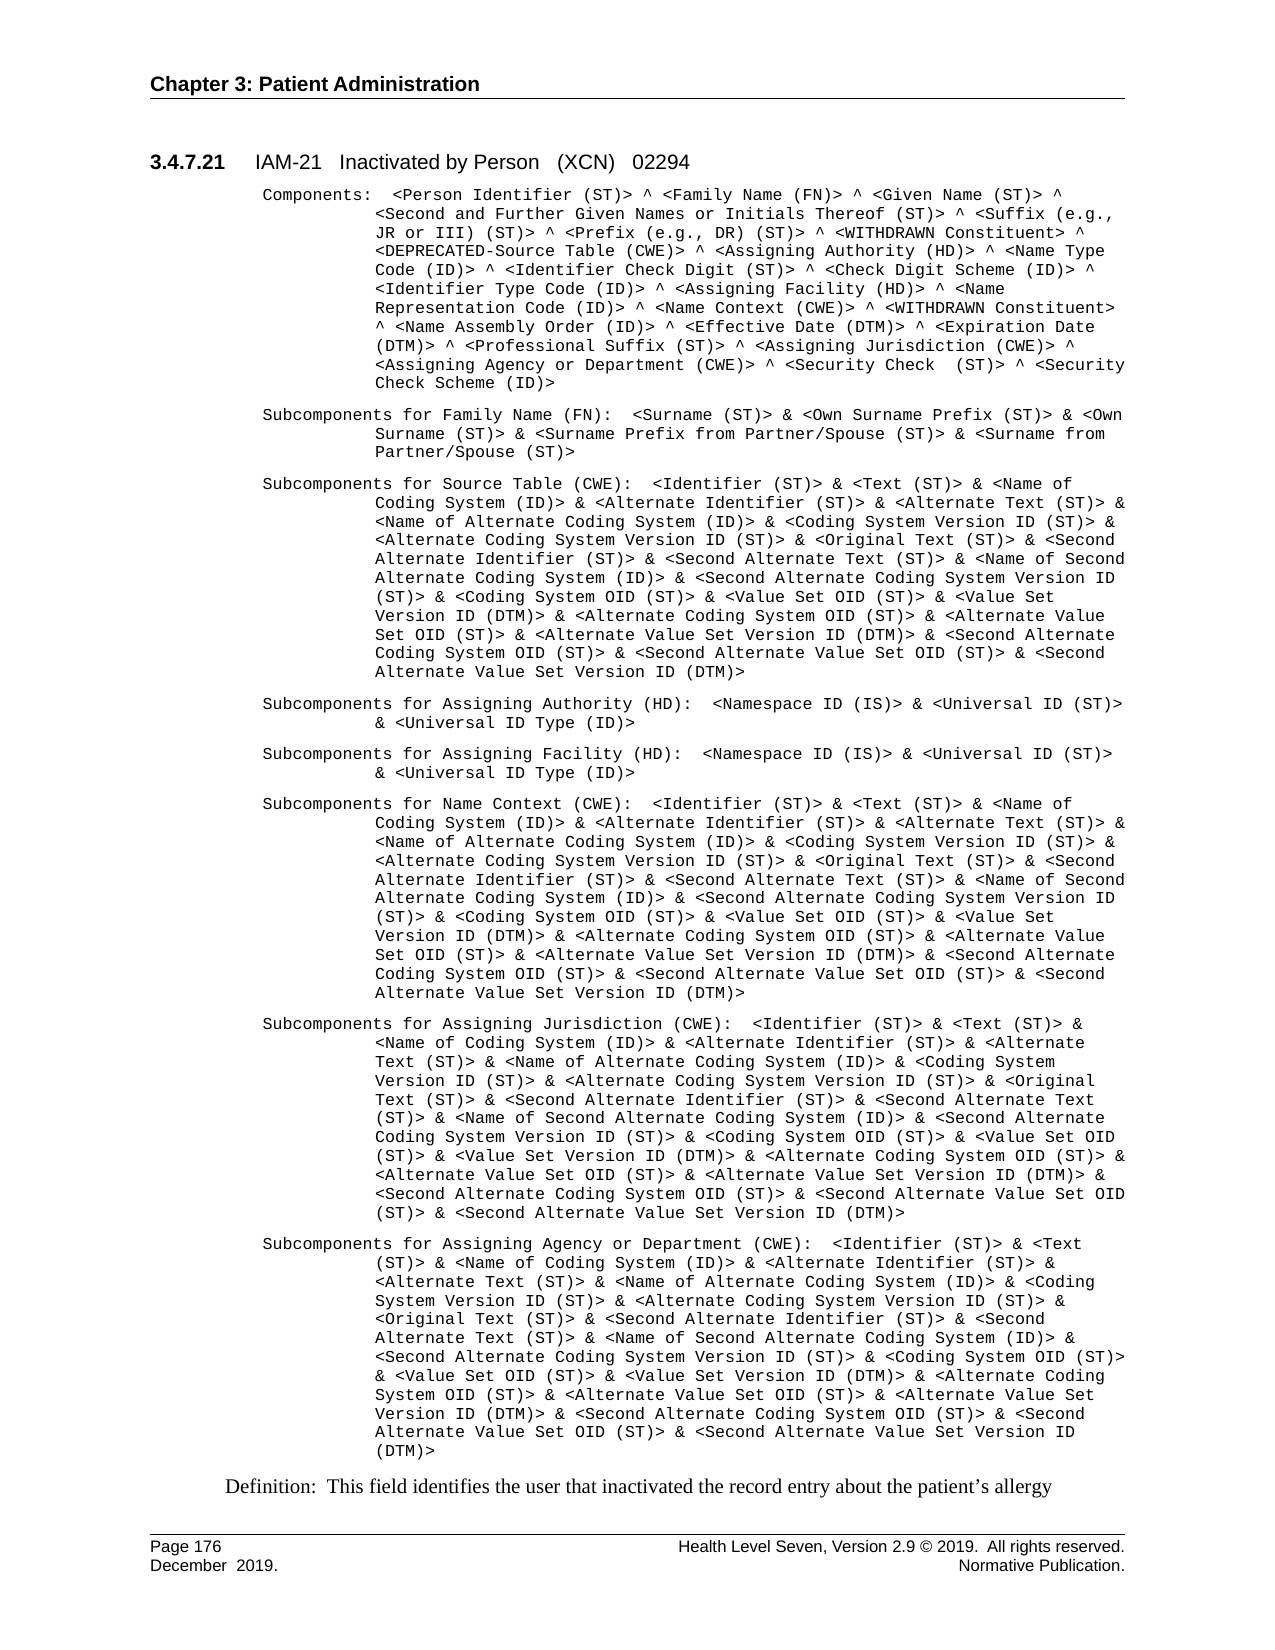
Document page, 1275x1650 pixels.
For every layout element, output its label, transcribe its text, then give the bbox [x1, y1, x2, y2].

subtitle IAM-21 Inactivated by Person (XCN) 02294 [150, 150, 1125, 174]
text Components: <Person Identifier (ST)> ^ <Family Name (FN)> ^ <Given Name (ST)> ^ <Second and Further Given Names or Initials Thereof (ST)> ^ <Suffix (e.g., JR or III) (ST)> ^ <Prefix (e.g., DR) (ST)> ^ <WITHDRAWN Constituent> ^ <DEPRECATED-Source Table (CWE)> ^ <Assigning Authority (HD)> ^ <Name Type Code (ID)> ^ <Identifier Check Digit (ST)> ^ <Check Digit Scheme (ID)> ^ <Identifier Type Code (ID)> ^ <Assigning Facility (HD)> ^ <Name Representation Code (ID)> ^ <Name Context (CWE)> ^ <WITHDRAWN Constituent> ^ <Name Assembly Order (ID)> ^ <Effective Date (DTM)> ^ <Expiration Date (DTM)> ^ <Professional Suffix (ST)> ^ <Assigning Jurisdiction (CWE)> ^ <Assigning Agency or Department (CWE)> ^ <Security Check (ST)> ^ <Security Check Scheme (ID)> [262, 186, 1125, 394]
text Subcomponents for Assigning Jurisdiction (CWE): <Identifier (ST)> & <Text (ST)> & <Name of Coding System (ID)> & <Alternate Identifier (ST)> & <Alternate Text (ST)> & <Name of Alternate Coding System (ID)> & <Coding System Version ID (ST)> & <Alternate Coding System Version ID (ST)> & <Original Text (ST)> & <Second Alternate Identifier (ST)> & <Second Alternate Text (ST)> & <Name of Second Alternate Coding System (ID)> & <Second Alternate Coding System Version ID (ST)> & <Coding System OID (ST)> & <Value Set OID (ST)> & <Value Set Version ID (DTM)> & <Alternate Coding System OID (ST)> & <Alternate Value Set OID (ST)> & <Alternate Value Set Version ID (DTM)> & <Second Alternate Coding System OID (ST)> & <Second Alternate Value Set OID (ST)> & <Second Alternate Value Set Version ID (DTM)> [262, 1016, 1125, 1223]
text Definition: This field identifies the user that inactivated the record entry about the patient’s allergy [150, 1474, 1125, 1498]
text Subcomponents for Source Table (CWE): <Identifier (ST)> & <Text (ST)> & <Name of Coding System (ID)> & <Alternate Identifier (ST)> & <Alternate Text (ST)> & <Name of Alternate Coding System (ID)> & <Coding System Version ID (ST)> & <Alternate Coding System Version ID (ST)> & <Original Text (ST)> & <Second Alternate Identifier (ST)> & <Second Alternate Text (ST)> & <Name of Second Alternate Coding System (ID)> & <Second Alternate Coding System Version ID (ST)> & <Coding System OID (ST)> & <Value Set OID (ST)> & <Value Set Version ID (DTM)> & <Alternate Coding System OID (ST)> & <Alternate Value Set OID (ST)> & <Alternate Value Set Version ID (DTM)> & <Second Alternate Coding System OID (ST)> & <Second Alternate Value Set OID (ST)> & <Second Alternate Value Set Version ID (DTM)> [262, 475, 1125, 683]
text Subcomponents for Assigning Agency or Department (CWE): <Identifier (ST)> & <Text (ST)> & <Name of Coding System (ID)> & <Alternate Identifier (ST)> & <Alternate Text (ST)> & <Name of Alternate Coding System (ID)> & <Coding System Version ID (ST)> & <Alternate Coding System Version ID (ST)> & <Original Text (ST)> & <Second Alternate Identifier (ST)> & <Second Alternate Text (ST)> & <Name of Second Alternate Coding System (ID)> & <Second Alternate Coding System Version ID (ST)> & <Coding System OID (ST)> & <Value Set OID (ST)> & <Value Set Version ID (DTM)> & <Alternate Coding System OID (ST)> & <Alternate Value Set OID (ST)> & <Alternate Value Set Version ID (DTM)> & <Second Alternate Coding System OID (ST)> & <Second Alternate Value Set OID (ST)> & <Second Alternate Value Set Version ID (DTM)> [262, 1236, 1125, 1462]
text Subcomponents for Assigning Authority (HD): <Namespace ID (IS)> & <Universal ID (ST)> & <Universal ID Type (ID)> [262, 695, 1125, 733]
text Subcomponents for Name Context (CWE): <Identifier (ST)> & <Text (ST)> & <Name of Coding System (ID)> & <Alternate Identifier (ST)> & <Alternate Text (ST)> & <Name of Alternate Coding System (ID)> & <Coding System Version ID (ST)> & <Alternate Coding System Version ID (ST)> & <Original Text (ST)> & <Second Alternate Identifier (ST)> & <Second Alternate Text (ST)> & <Name of Second Alternate Coding System (ID)> & <Second Alternate Coding System Version ID (ST)> & <Coding System OID (ST)> & <Value Set OID (ST)> & <Value Set Version ID (DTM)> & <Alternate Coding System OID (ST)> & <Alternate Value Set OID (ST)> & <Alternate Value Set Version ID (DTM)> & <Second Alternate Coding System OID (ST)> & <Second Alternate Value Set OID (ST)> & <Second Alternate Value Set Version ID (DTM)> [262, 796, 1125, 1003]
text Subcomponents for Family Name (FN): <Surname (ST)> & <Own Surname Prefix (ST)> & <Own Surname (ST)> & <Surname Prefix from Partner/Spouse (ST)> & <Surname from Partner/Spouse (ST)> [262, 406, 1125, 463]
text Subcomponents for Assigning Facility (HD): <Namespace ID (IS)> & <Universal ID (ST)> & <Universal ID Type (ID)> [262, 746, 1125, 783]
